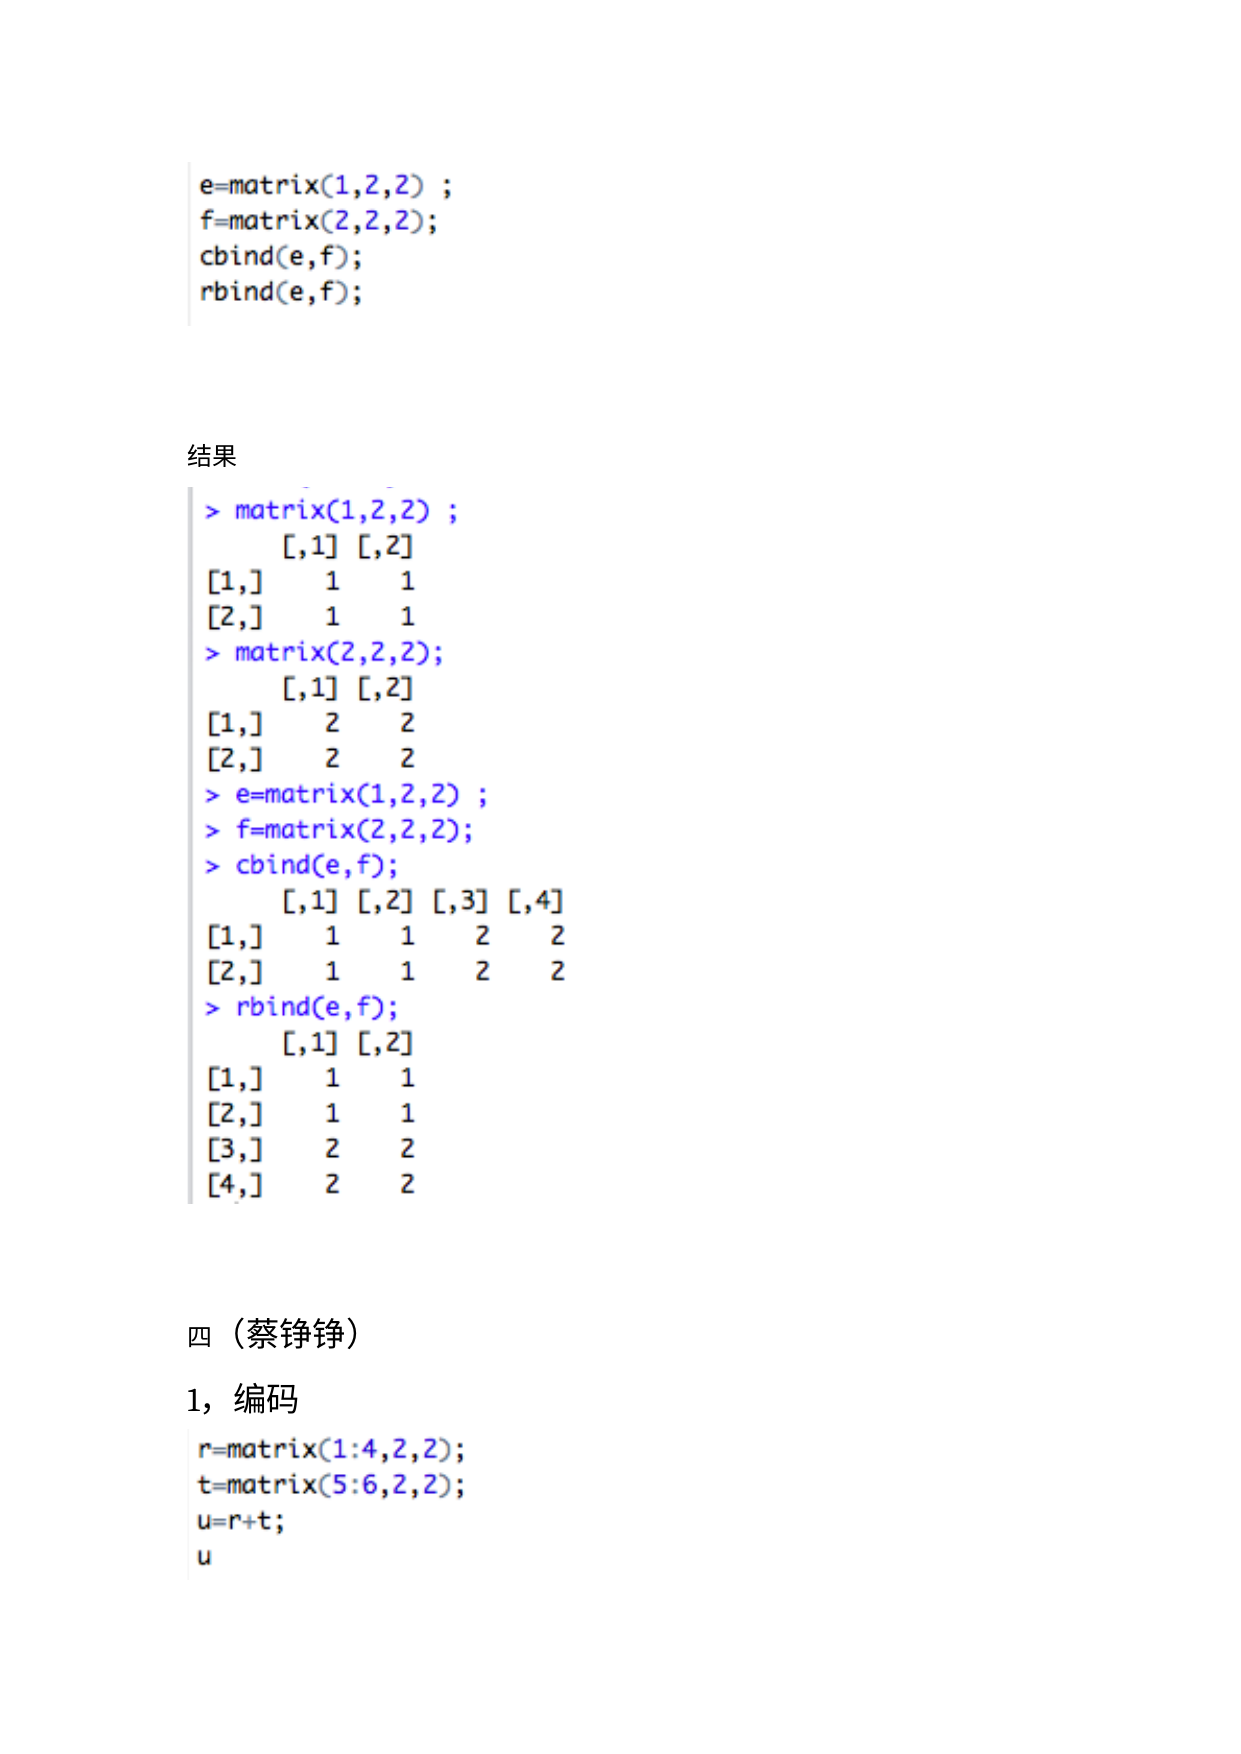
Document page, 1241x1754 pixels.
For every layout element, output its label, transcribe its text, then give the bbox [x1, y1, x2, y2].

text 四（蔡铮铮） [187, 1299, 1053, 1364]
text 结果 [187, 422, 1053, 487]
picture [187, 1429, 511, 1580]
picture [187, 162, 505, 326]
text 1，编码 [187, 1364, 1053, 1429]
picture [187, 487, 594, 1204]
